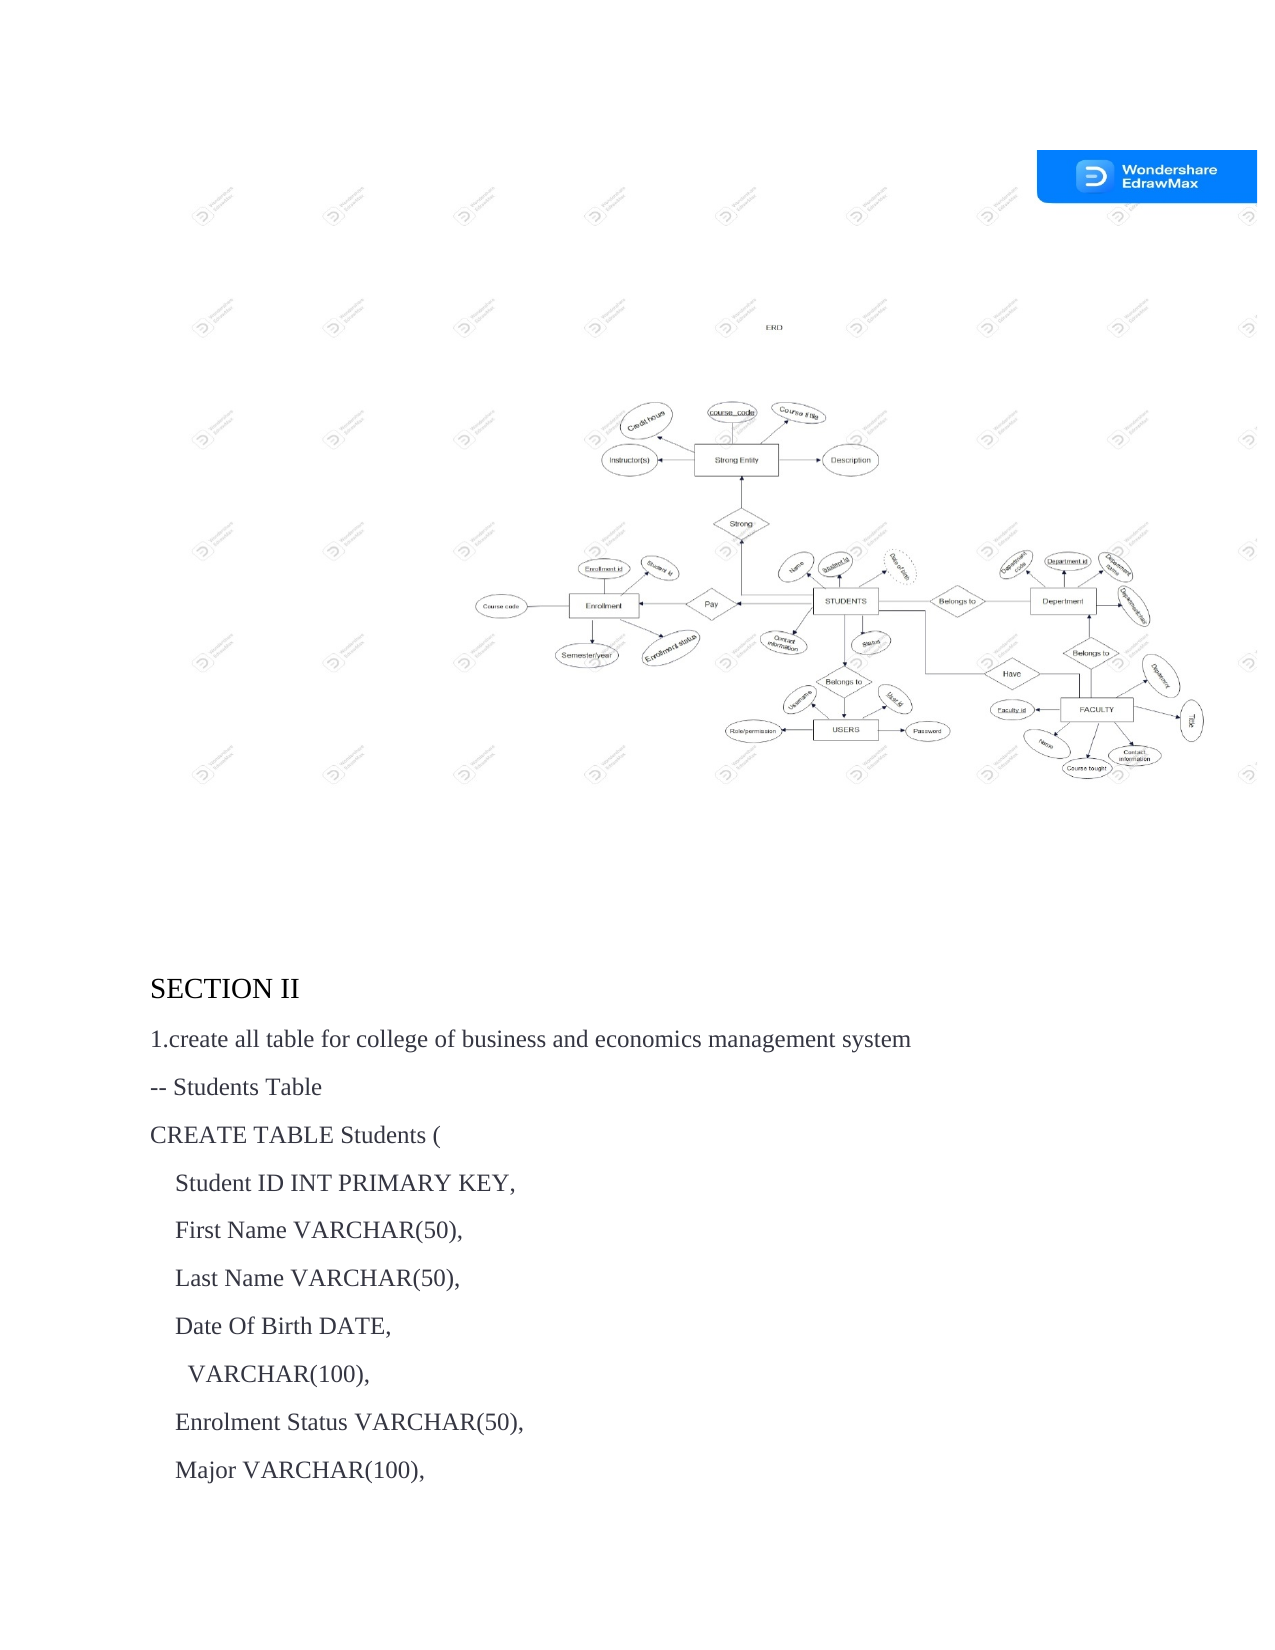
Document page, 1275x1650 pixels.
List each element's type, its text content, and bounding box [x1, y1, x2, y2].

text 1.create all table for college of business and economics management system [150, 1024, 1125, 1053]
text Last Name VARCHAR(50), [150, 1263, 1125, 1292]
text Enrolment Status VARCHAR(50), [150, 1407, 1125, 1436]
text Student ID INT PRIMARY KEY, [150, 1168, 1125, 1197]
text SECTION II [150, 971, 1125, 1005]
text First Name VARCHAR(50), [150, 1216, 1125, 1244]
text Date Of Birth DATE, [150, 1311, 1125, 1340]
text VARCHAR(100), [150, 1359, 1125, 1388]
text CREATE TABLE Students ( [150, 1120, 1125, 1149]
text -- Students Table [150, 1072, 1125, 1101]
text Major VARCHAR(100), [150, 1455, 1125, 1483]
picture [150, 150, 1258, 818]
